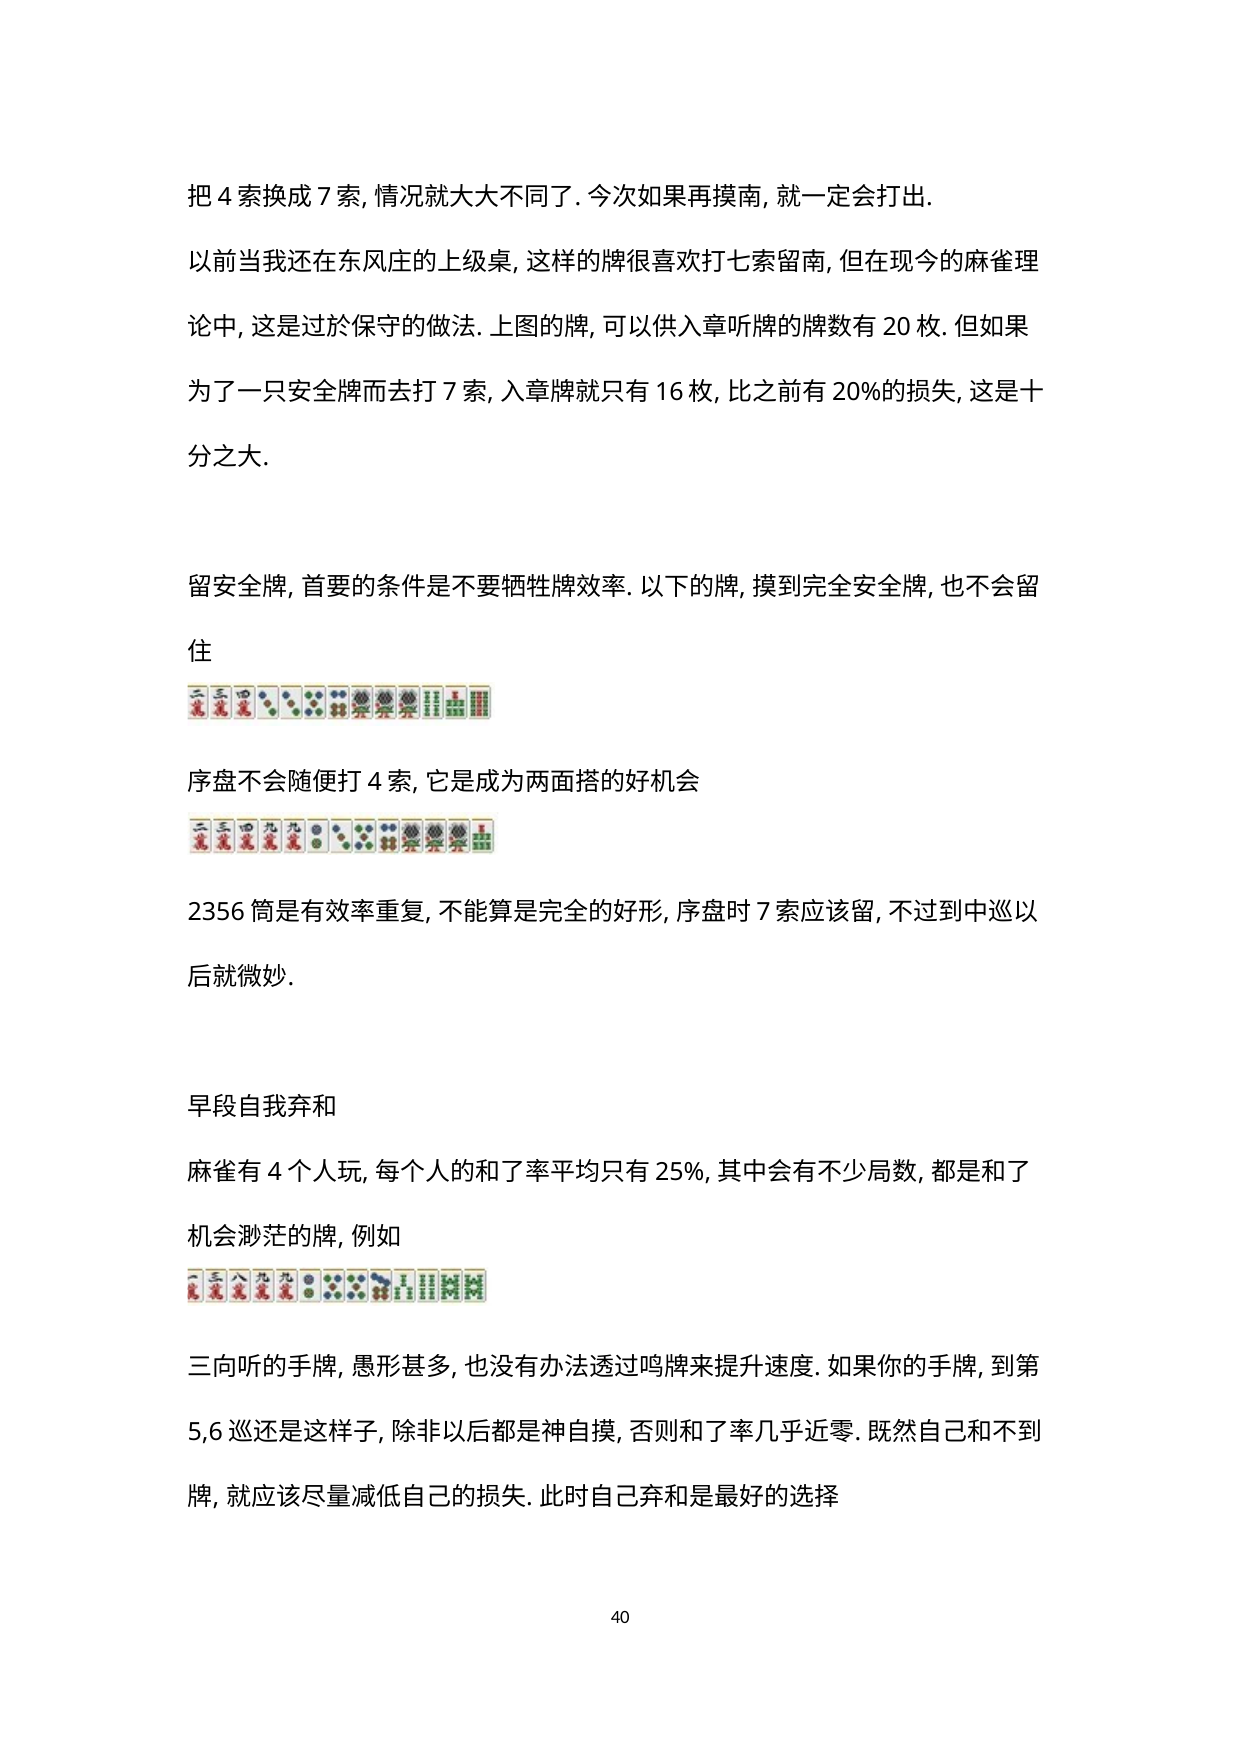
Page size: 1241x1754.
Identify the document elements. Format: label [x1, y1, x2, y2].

picture [187, 682, 496, 726]
picture [187, 1267, 493, 1306]
picture [187, 812, 499, 855]
text [187, 162, 1053, 1527]
